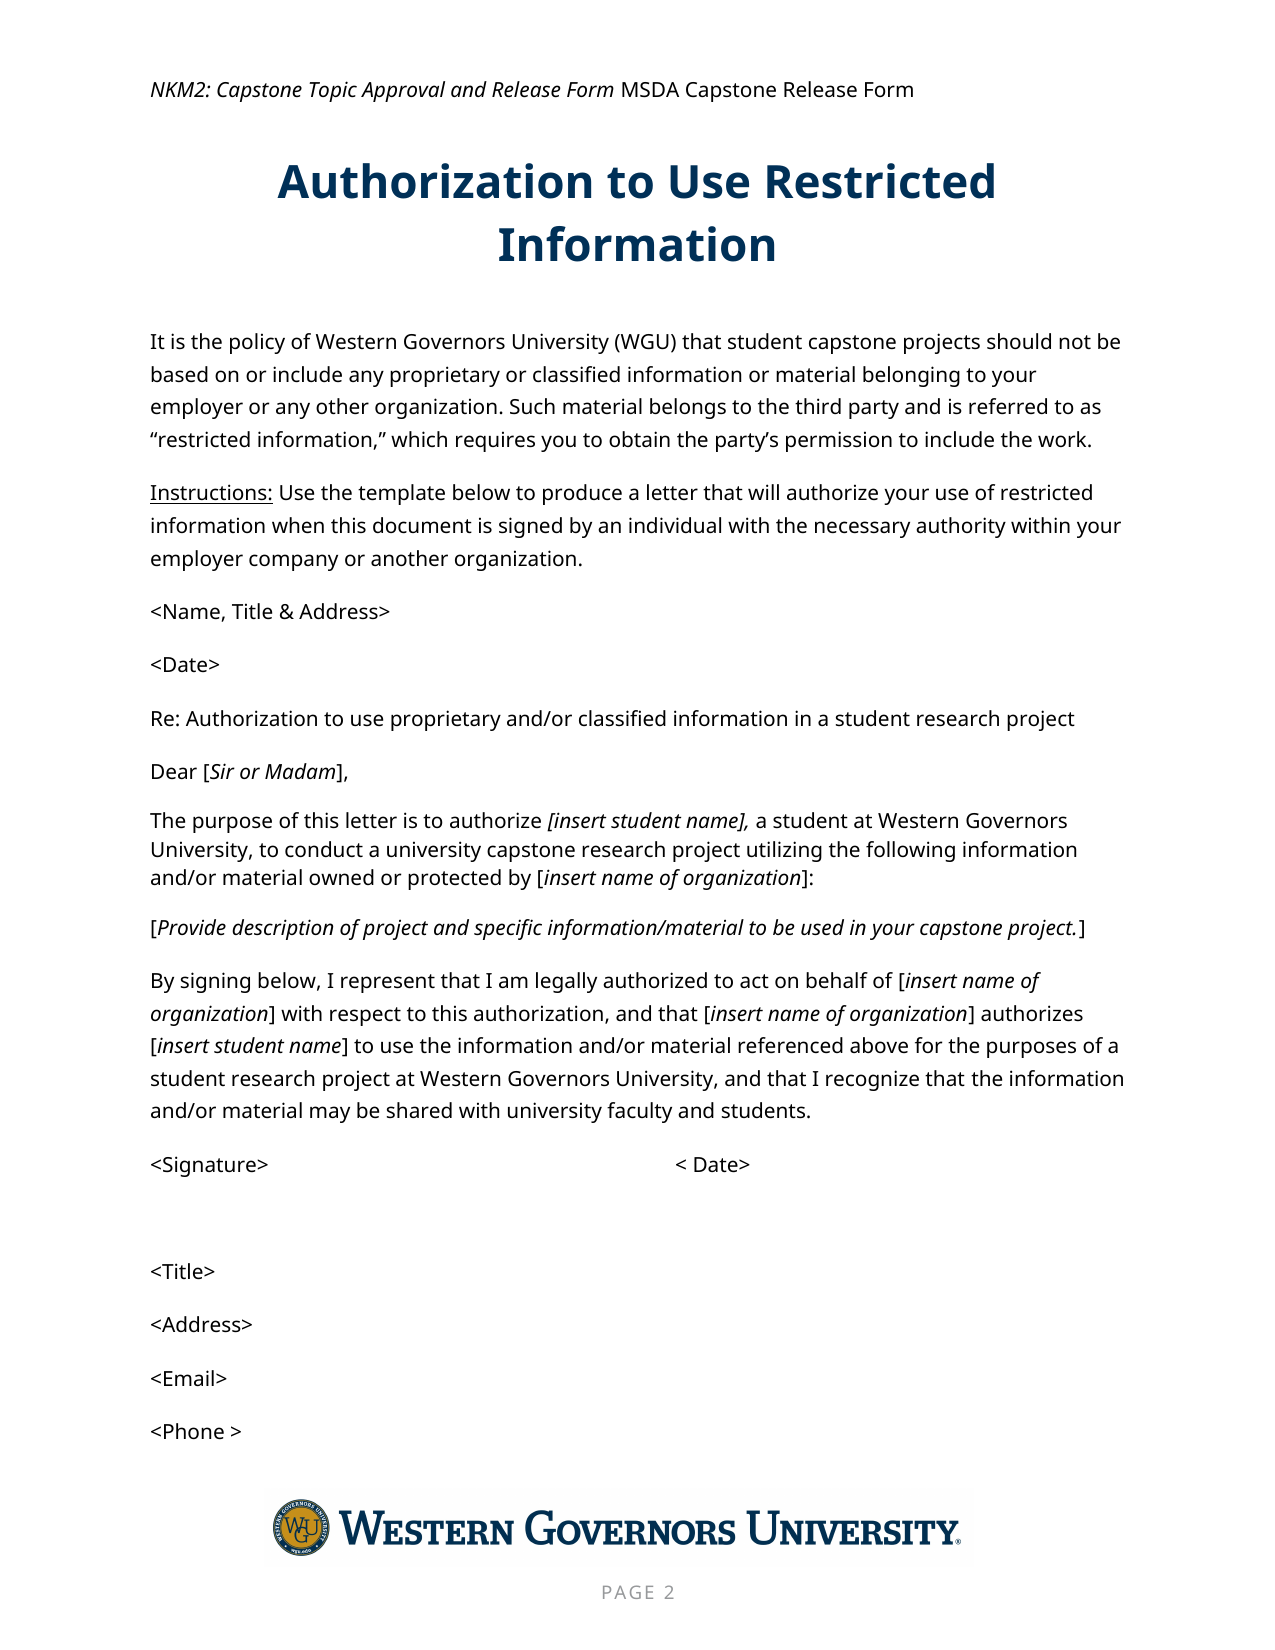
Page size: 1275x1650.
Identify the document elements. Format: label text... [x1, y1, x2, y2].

text <Date> [150, 651, 1125, 679]
text <Name, Title & Address> [150, 597, 1125, 626]
text The purpose of this letter is to authorize [insert student name], a student at Western Governors University, to conduct a university capstone research project utilizing the following information and/or material owned or protected by [insert name of organization]: [150, 807, 1125, 892]
text <Phone > [150, 1417, 1125, 1446]
text <Address> [150, 1310, 1125, 1339]
text [Provide description of project and specific information/material to be used in your capstone project.] [150, 913, 1125, 941]
text <Title> [150, 1257, 1125, 1285]
text By signing below, I represent that I am legally authorized to act on behalf of [insert name of organization] with respect to this authorization, and that [insert name of organization] authorizes [insert student name] to use the information and/or material referenced above for the purposes of a student research project at Western Governors University, and that I recognize that the information and/or material may be shared with university faculty and students. [150, 966, 1125, 1125]
text <Signature> < Date> [150, 1150, 1125, 1178]
text Dear [Sir or Madam], [150, 757, 1125, 786]
text It is the policy of Western Governors University (WGU) that student capstone projects should not be based on or include any proprietary or classified information or material belonging to your employer or any other organization. Such material belongs to the third party and is referred to as “restricted information,” which requires you to obtain the party’s permission to include the work. [150, 327, 1125, 453]
text Instructions: Use the template below to produce a letter that will authorize your use of restricted information when this document is signed by an individual with the necessary authority within your employer company or another organization. [150, 478, 1125, 572]
text Authorization to Use Restricted Information [150, 150, 1125, 275]
text <Email> [150, 1364, 1125, 1392]
picture [263, 1488, 974, 1567]
text Re: Authorization to use proprietary and/or classified information in a student research project [150, 704, 1125, 732]
